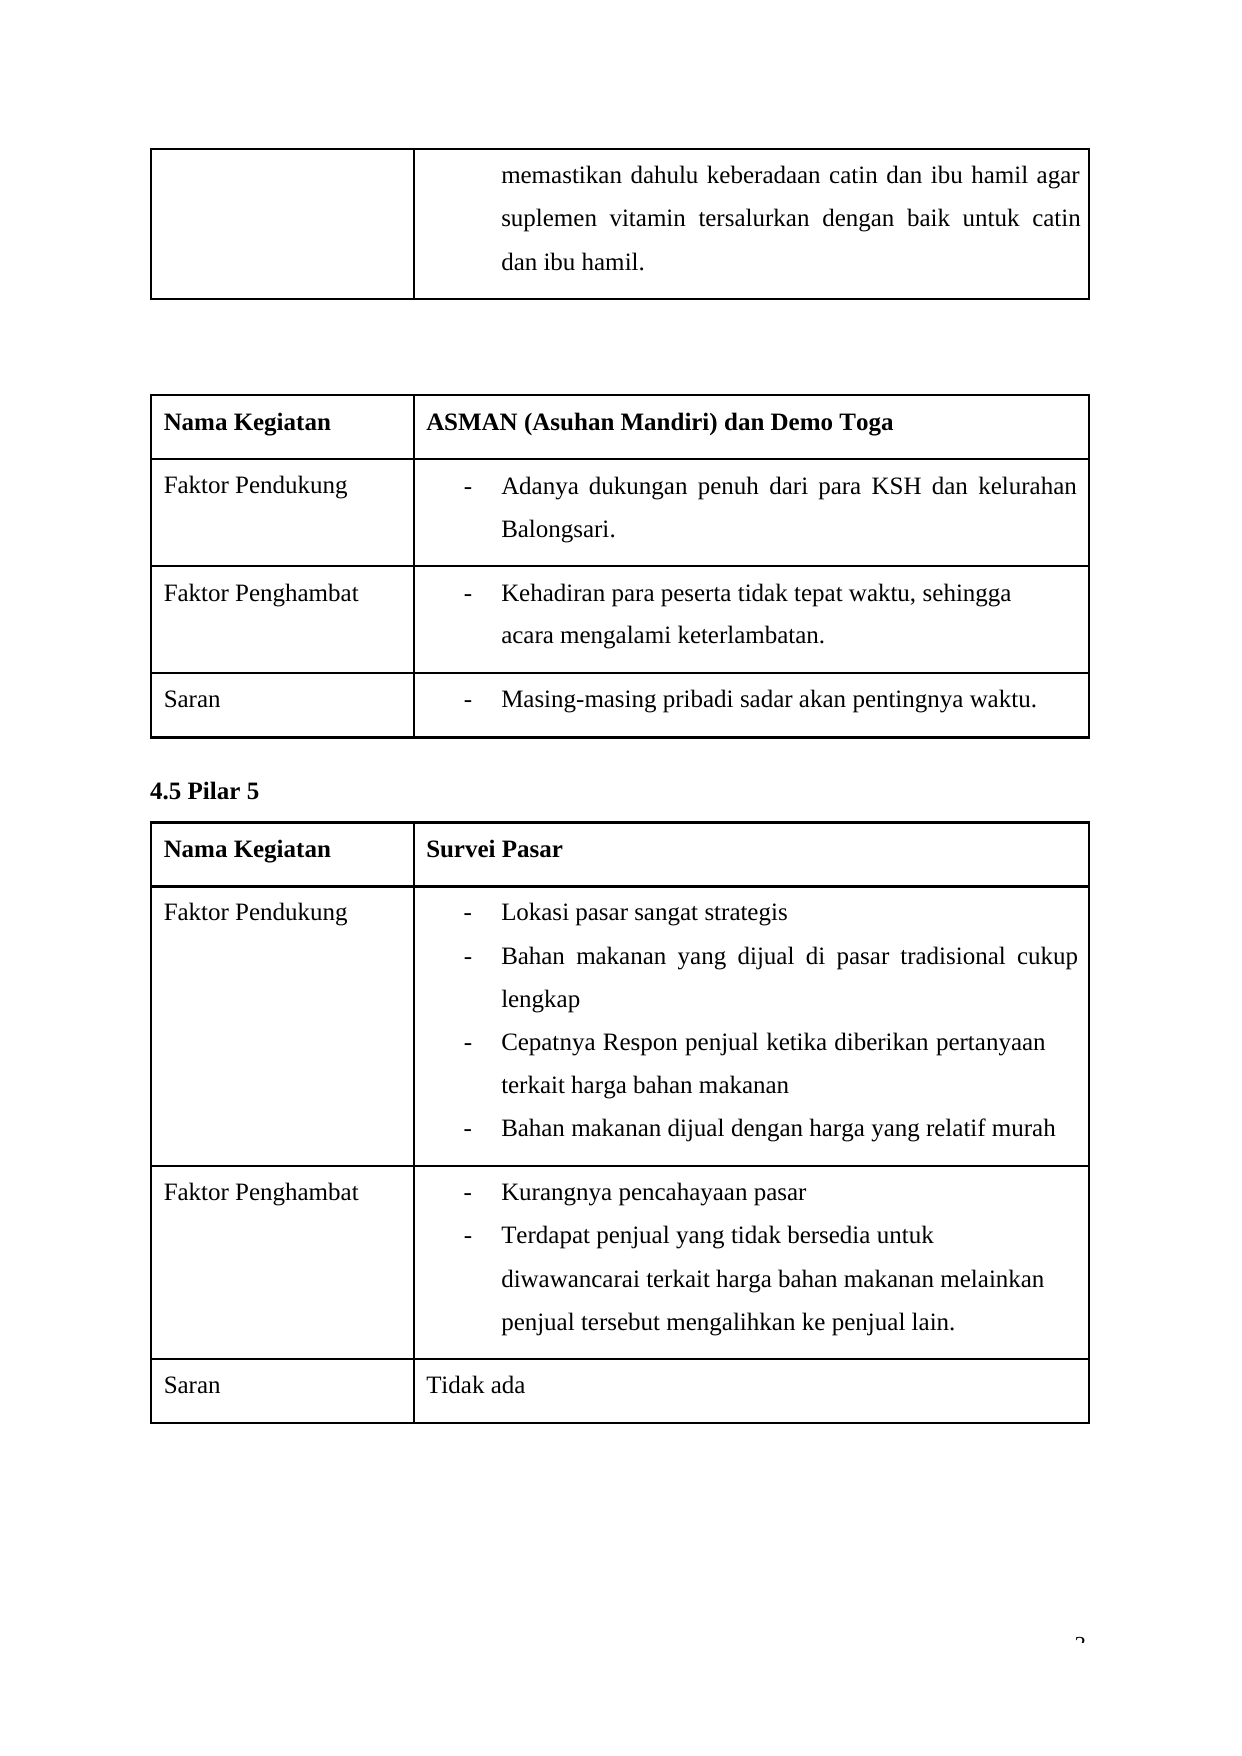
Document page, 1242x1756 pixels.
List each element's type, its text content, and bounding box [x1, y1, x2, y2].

subtitle Pilar 5 [150, 776, 1204, 804]
table_cell Faktor Pendukung [152, 460, 413, 565]
table_cell - Adanya dukungan penuh dari para KSH dan kelurahan Balongsari. [415, 460, 1088, 565]
table_header [152, 150, 413, 298]
table_header Survei Pasar [415, 824, 1088, 885]
table_cell Faktor Penghambat [152, 1167, 413, 1358]
table_cell Faktor Penghambat [152, 567, 413, 672]
table_cell Faktor Pendukung [152, 888, 413, 1165]
table_header ASMAN (Asuhan Mandiri) dan Demo Toga [415, 396, 1088, 458]
table_header memastikan dahulu keberadaan catin dan ibu hamil agar suplemen vitamin tersalurkan dengan baik untuk catin dan ibu hamil. [415, 150, 1088, 298]
table_cell Saran [152, 1360, 413, 1422]
table_cell Kurangnya pencahayaan pasar Terdapat penjual yang tidak bersedia untuk diwawancarai terkait harga bahan makanan melainkan penjual tersebut mengalihkan ke penjual lain. [415, 1167, 1088, 1358]
table_cell - Kehadiran para peserta tidak tepat waktu, sehingga acara mengalami keterlambatan. [415, 567, 1088, 672]
table_header Nama Kegiatan [152, 824, 413, 885]
table_header Nama Kegiatan [152, 396, 413, 458]
table_cell Saran [152, 674, 413, 736]
table_cell Lokasi pasar sangat strategis Bahan makanan yang dijual di pasar tradisional cukup lengkap Cepatnya Respon penjual ketika diberikan pertanyaan terkait harga bahan makanan Bahan makanan dijual dengan harga yang relatif murah [415, 888, 1088, 1165]
table_cell Tidak ada [415, 1360, 1088, 1422]
table_cell - Masing-masing pribadi sadar akan pentingnya waktu. [415, 674, 1088, 736]
